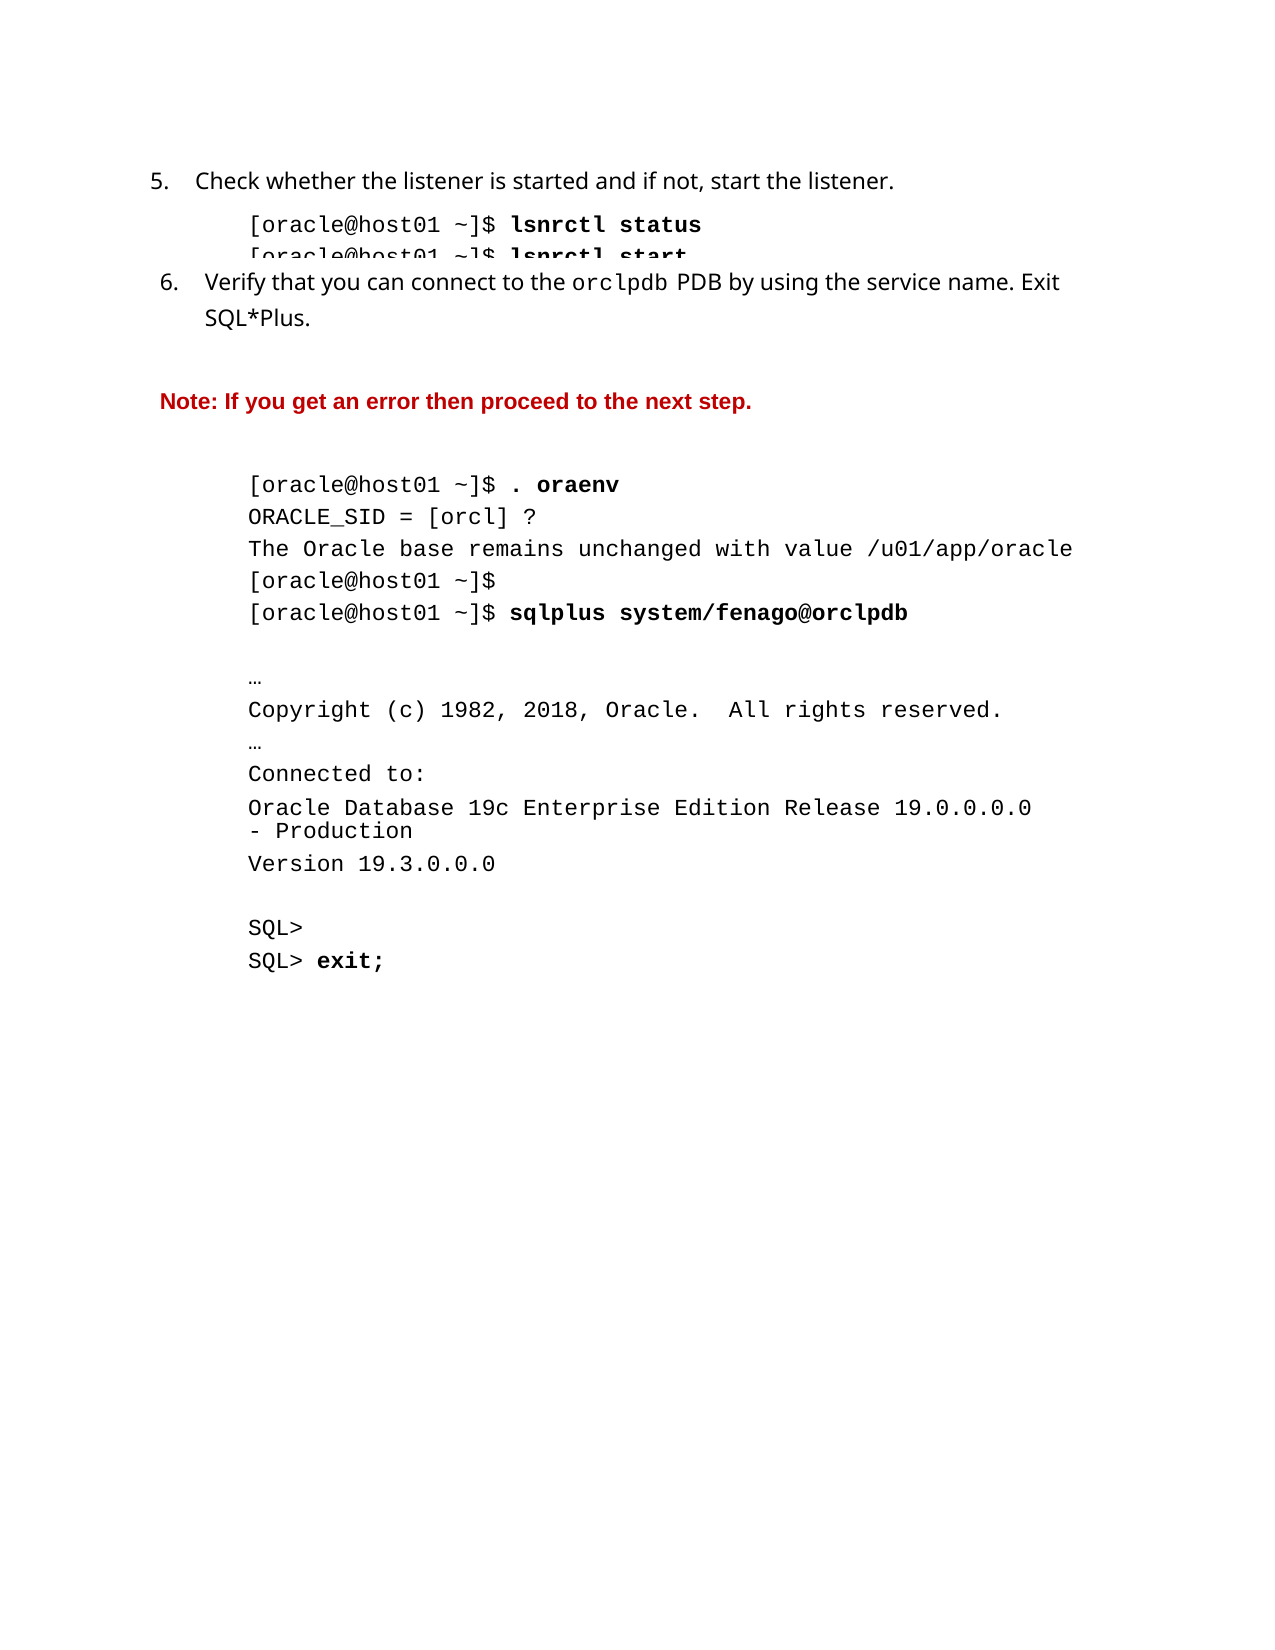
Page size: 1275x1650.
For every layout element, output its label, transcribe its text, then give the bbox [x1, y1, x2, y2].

list Verify that you can connect to the orclpdb PDB by using the service name. Exit SQL*Plus. [159, 266, 1108, 333]
list Check whether the listener is started and if not, start the listener. [150, 164, 1248, 196]
text Note: If you get an error then proceed to the next step. [159, 388, 1248, 414]
